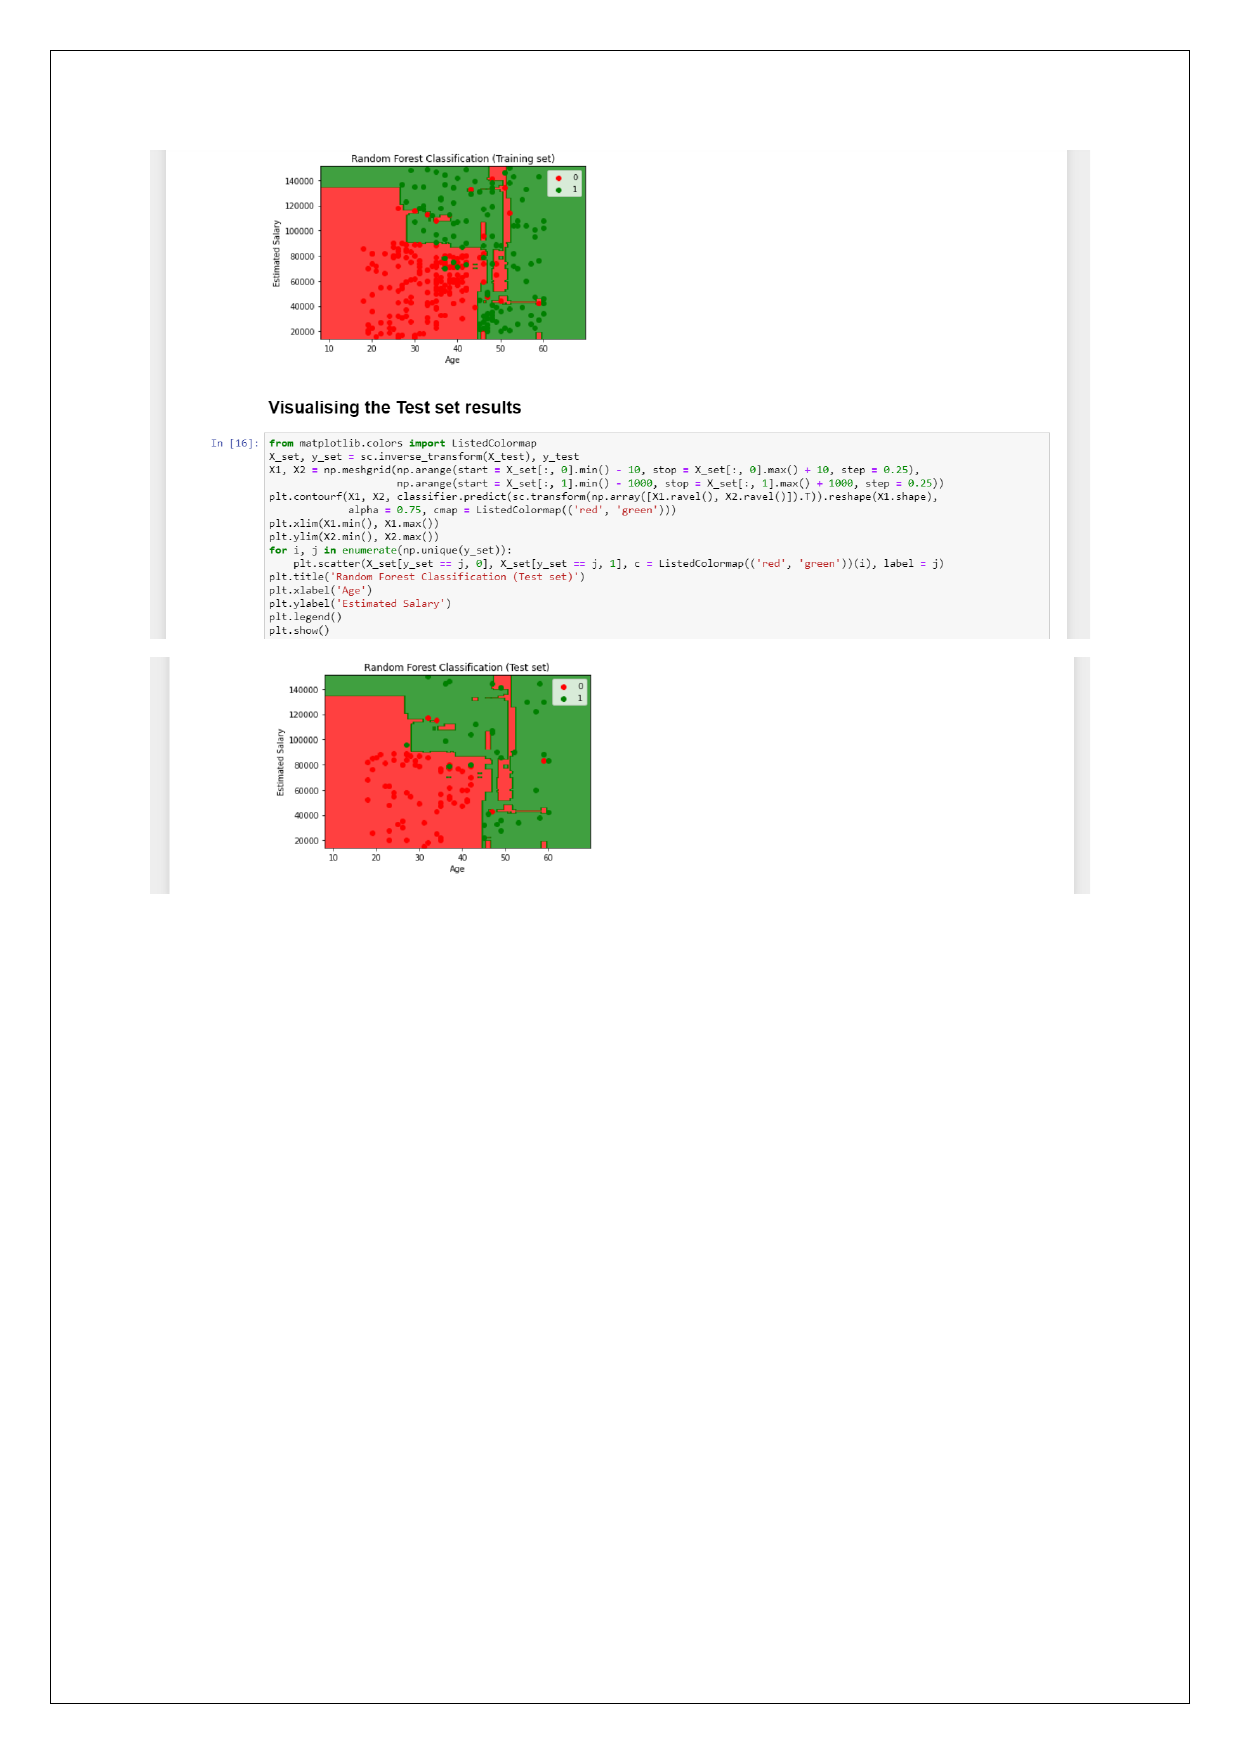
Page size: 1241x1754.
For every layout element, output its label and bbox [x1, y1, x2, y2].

picture [150, 150, 1091, 639]
picture [150, 657, 1091, 894]
